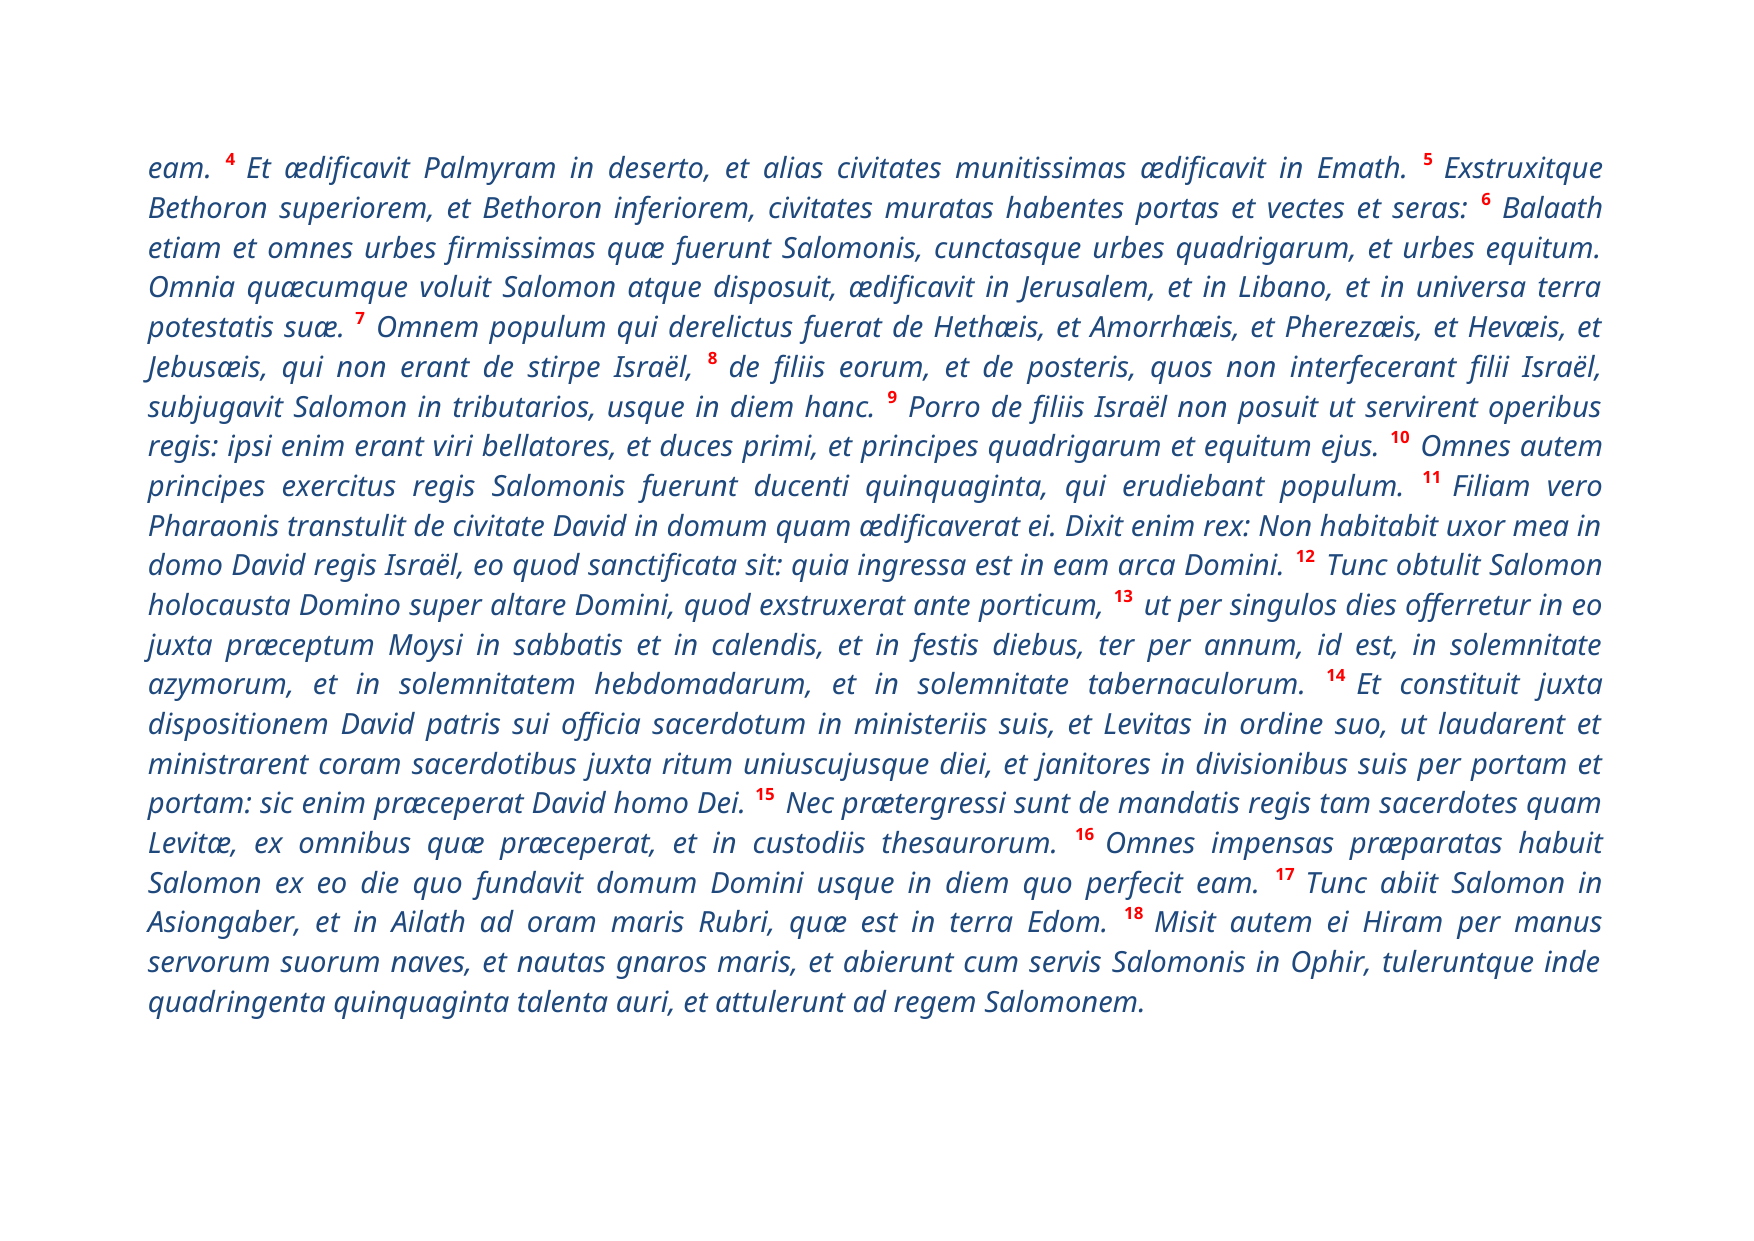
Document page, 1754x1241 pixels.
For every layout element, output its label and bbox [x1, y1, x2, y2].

text [148, 148, 1606, 1021]
